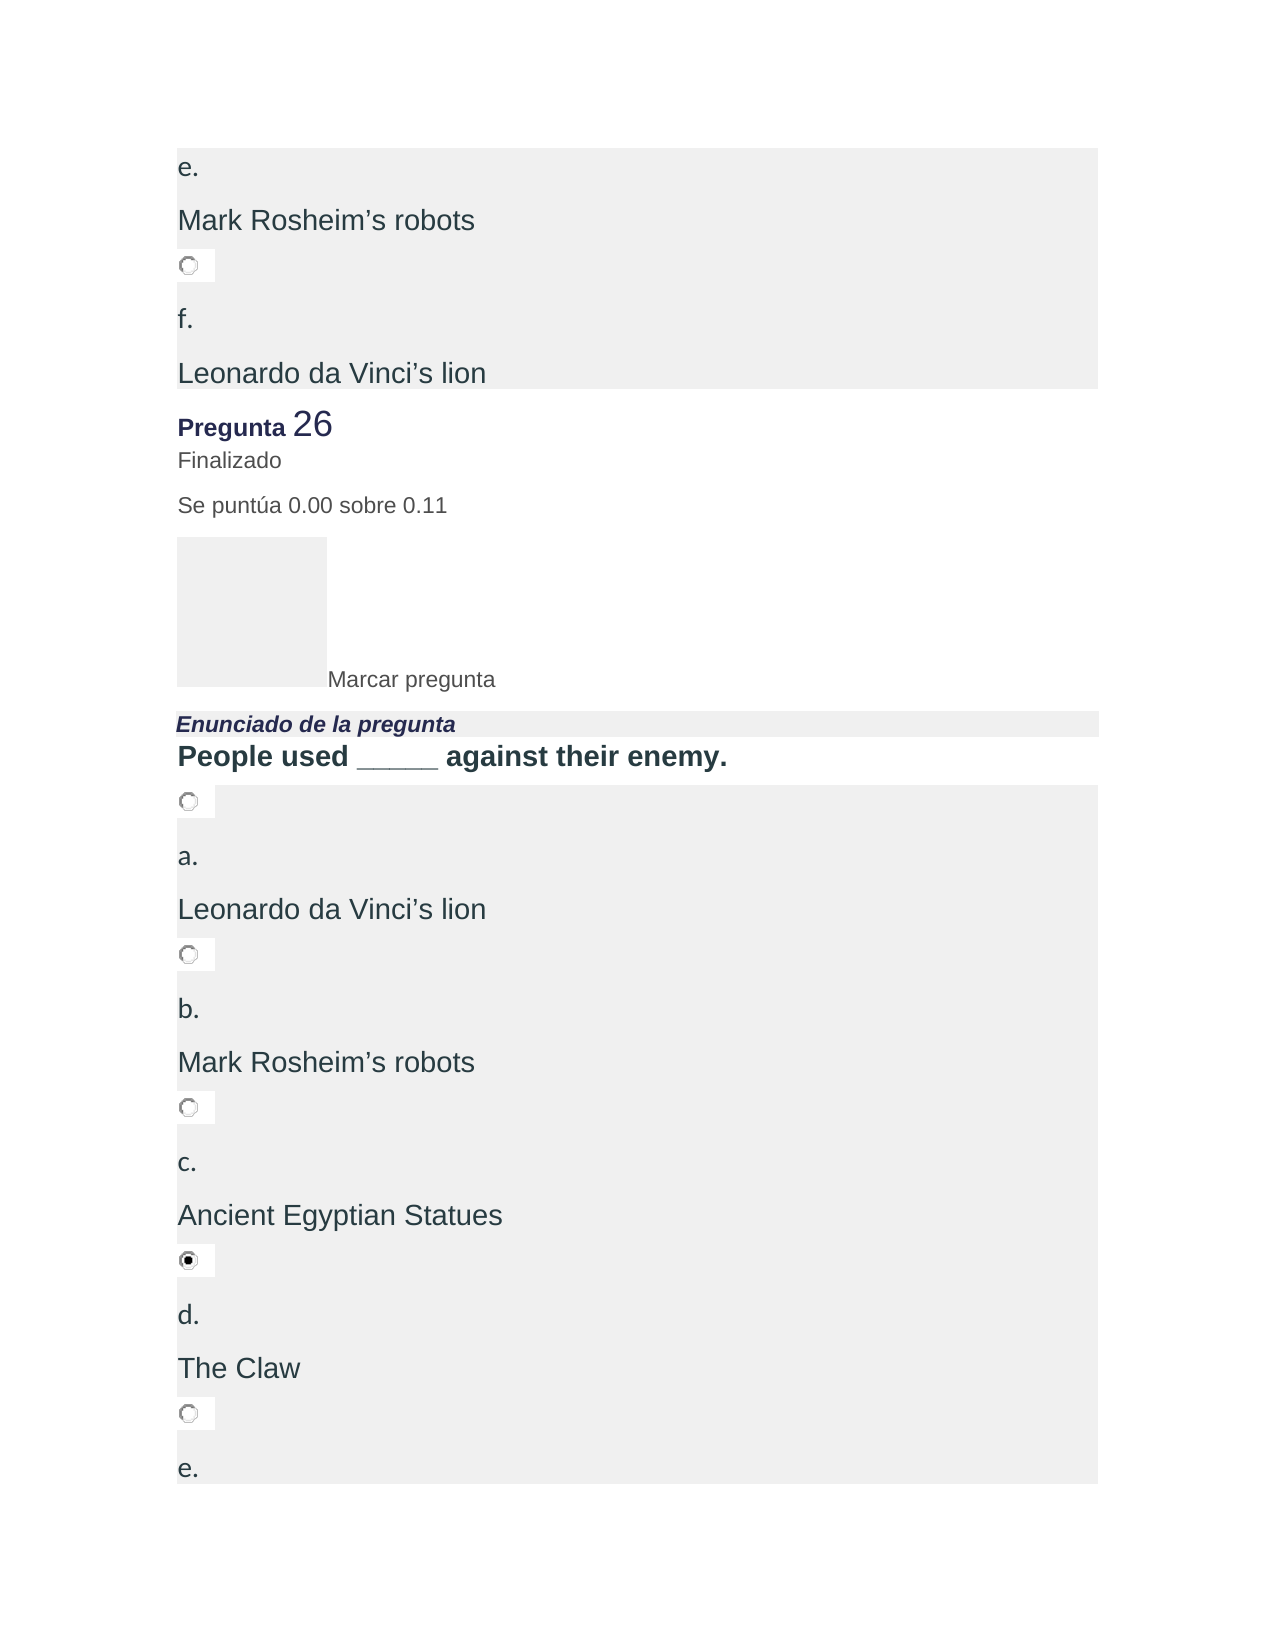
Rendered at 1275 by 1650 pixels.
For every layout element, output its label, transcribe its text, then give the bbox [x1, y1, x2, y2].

text f. [177, 301, 1098, 336]
text a. [177, 837, 1098, 873]
text Marcar pregunta [177, 537, 1098, 692]
text Se puntúa 0.00 sobre 0.11 [177, 492, 1098, 518]
text Leonardo da Vinci’s lion [177, 892, 1098, 926]
text b. [177, 990, 1098, 1026]
subtitle Enunciado de la pregunta [176, 711, 1099, 737]
text d. [177, 1296, 1098, 1332]
text Mark Rosheim’s robots [177, 203, 1098, 236]
text Finalizado [177, 447, 1098, 473]
text The Claw [177, 1351, 1098, 1384]
text e. [177, 148, 1098, 183]
subtitle Pregunta 26 [177, 402, 1098, 444]
text Ancient Egyptian Statues [177, 1198, 1098, 1232]
text Leonardo da Vinci’s lion [177, 356, 1098, 389]
text c. [177, 1143, 1098, 1179]
text e. [177, 1449, 1098, 1484]
text People used _____ against their enemy. [177, 739, 1098, 773]
text Mark Rosheim’s robots [177, 1045, 1098, 1079]
